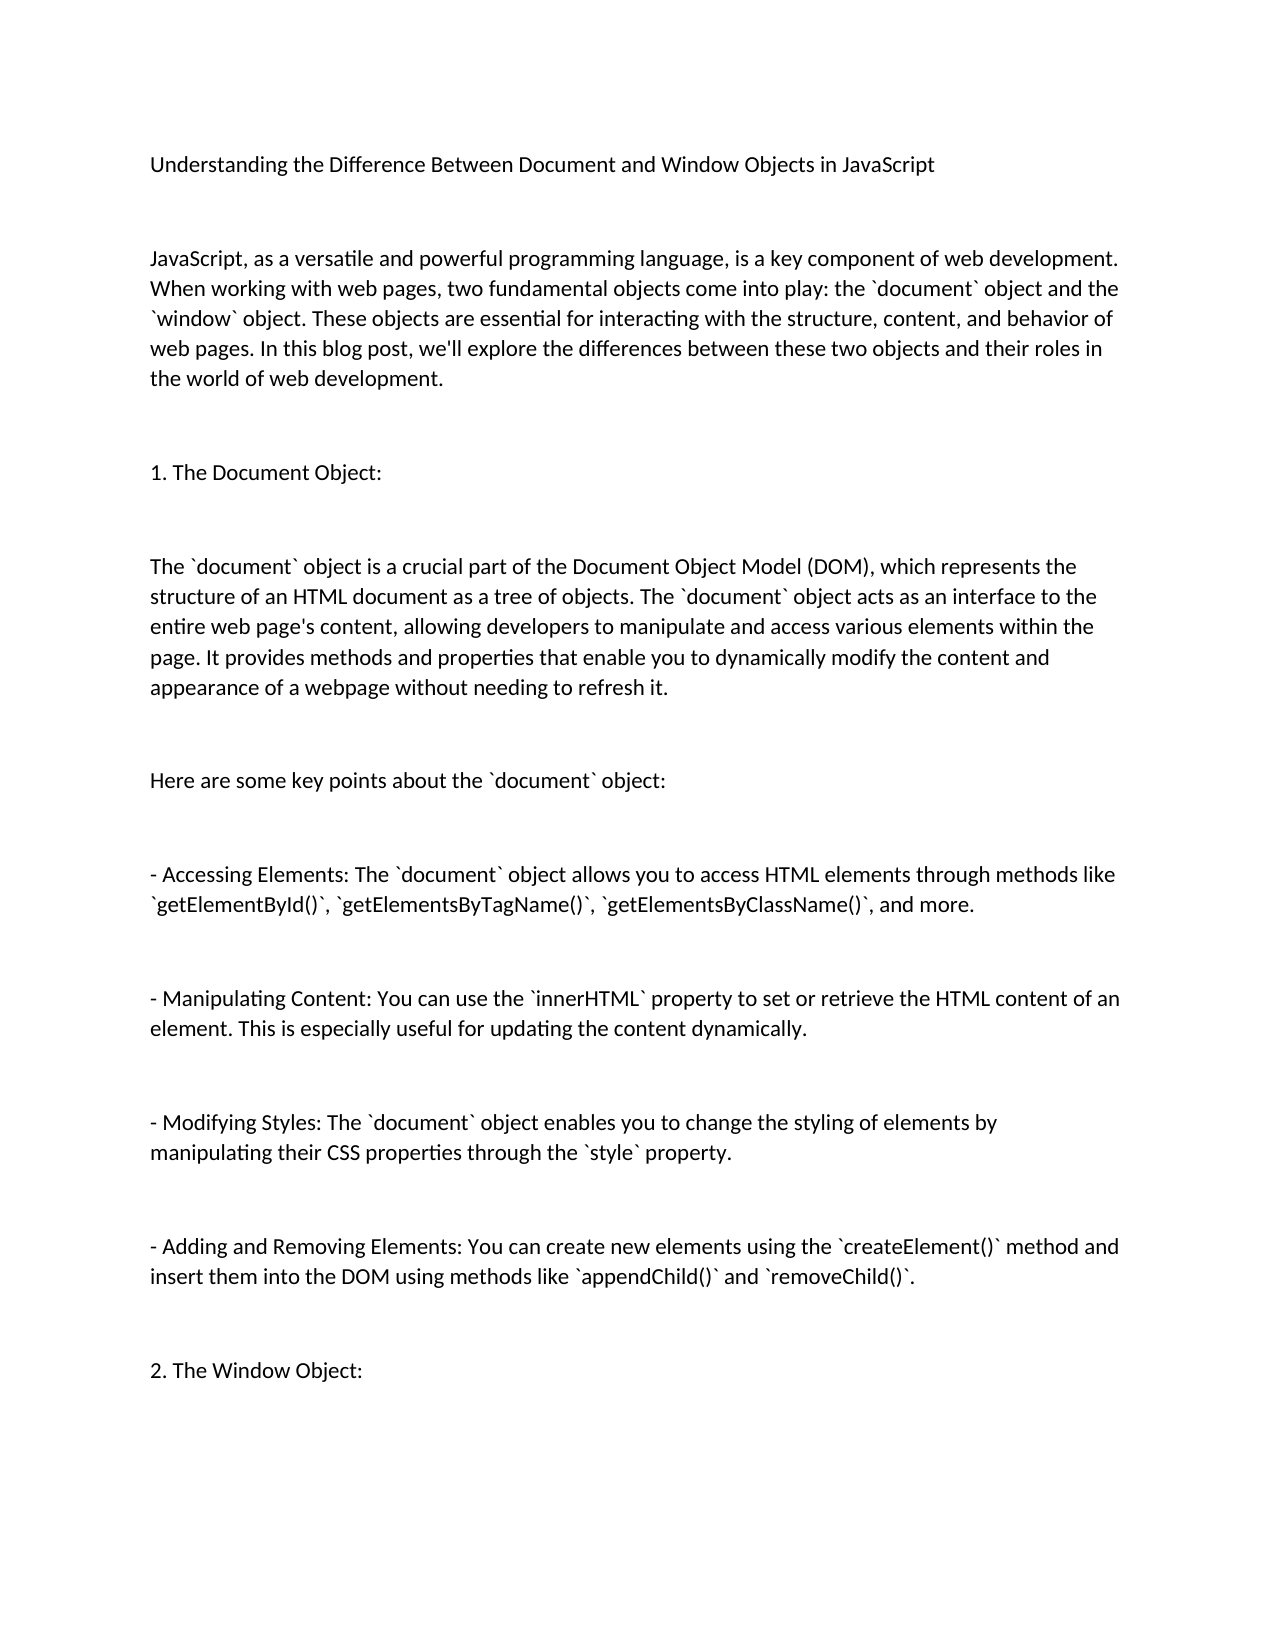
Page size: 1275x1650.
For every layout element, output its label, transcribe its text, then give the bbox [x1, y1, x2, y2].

text Here are some key points about the `document` object: [150, 767, 1125, 795]
text - Accessing Elements: The `document` object allows you to access HTML elements through methods like `getElementById()`, `getElementsByTagName()`, `getElementsByClassName()`, and more. [150, 860, 1125, 919]
text The `document` object is a crucial part of the Document Object Model (DOM), which represents the structure of an HTML document as a tree of objects. The `document` object acts as an interface to the entire web page's content, allowing developers to manipulate and access various elements within the page. It provides methods and properties that enable you to dynamically modify the content and appearance of a webpage without needing to refresh it. [150, 552, 1125, 701]
text 2. The Window Object: [150, 1356, 1125, 1384]
text - Modifying Styles: The `document` object enables you to change the styling of elements by manipulating their CSS properties through the `style` property. [150, 1108, 1125, 1167]
text - Manipulating Content: You can use the `innerHTML` property to set or retrieve the HTML content of an element. This is especially useful for updating the content dynamically. [150, 984, 1125, 1043]
text Understanding the Difference Between Document and Window Objects in JavaScript [150, 150, 1125, 178]
text 1. The Document Object: [150, 458, 1125, 486]
text JavaScript, as a versatile and powerful programming language, is a key component of web development. When working with web pages, two fundamental objects come into play: the `document` object and the `window` object. These objects are essential for interacting with the structure, content, and behavior of web pages. In this blog post, we'll explore the differences between these two objects and their roles in the world of web development. [150, 244, 1125, 393]
text - Adding and Removing Elements: You can create new elements using the `createElement()` method and insert them into the DOM using methods like `appendChild()` and `removeChild()`. [150, 1232, 1125, 1291]
